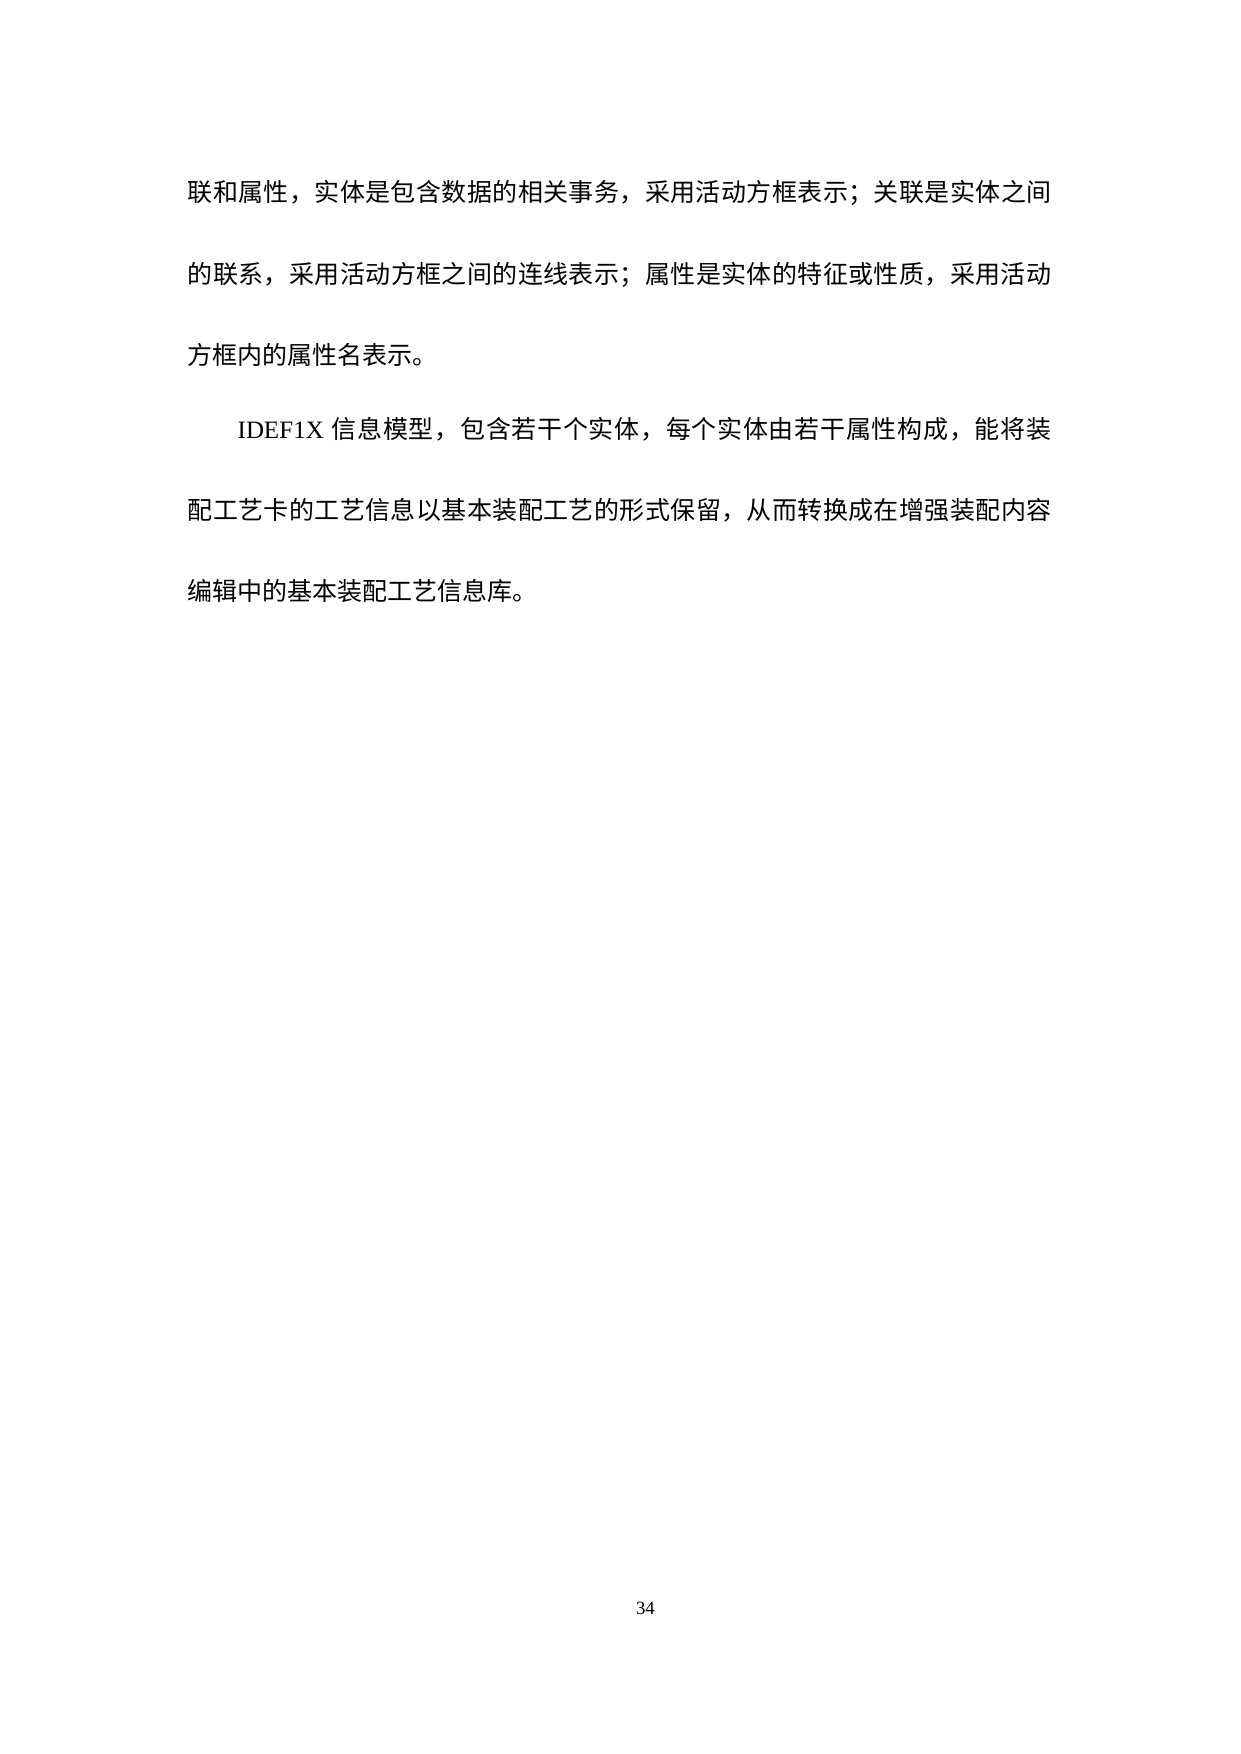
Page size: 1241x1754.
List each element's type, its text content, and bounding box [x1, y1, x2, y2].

text IDEF1X 信息模型，包含若干个实体，每个实体由若干属性构成，能将装配工艺卡的工艺信息以基本装配工艺的形式保留，从而转换成在增强装配内容编辑中的基本装配工艺信息库。 [187, 395, 1053, 622]
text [187, 158, 1053, 386]
